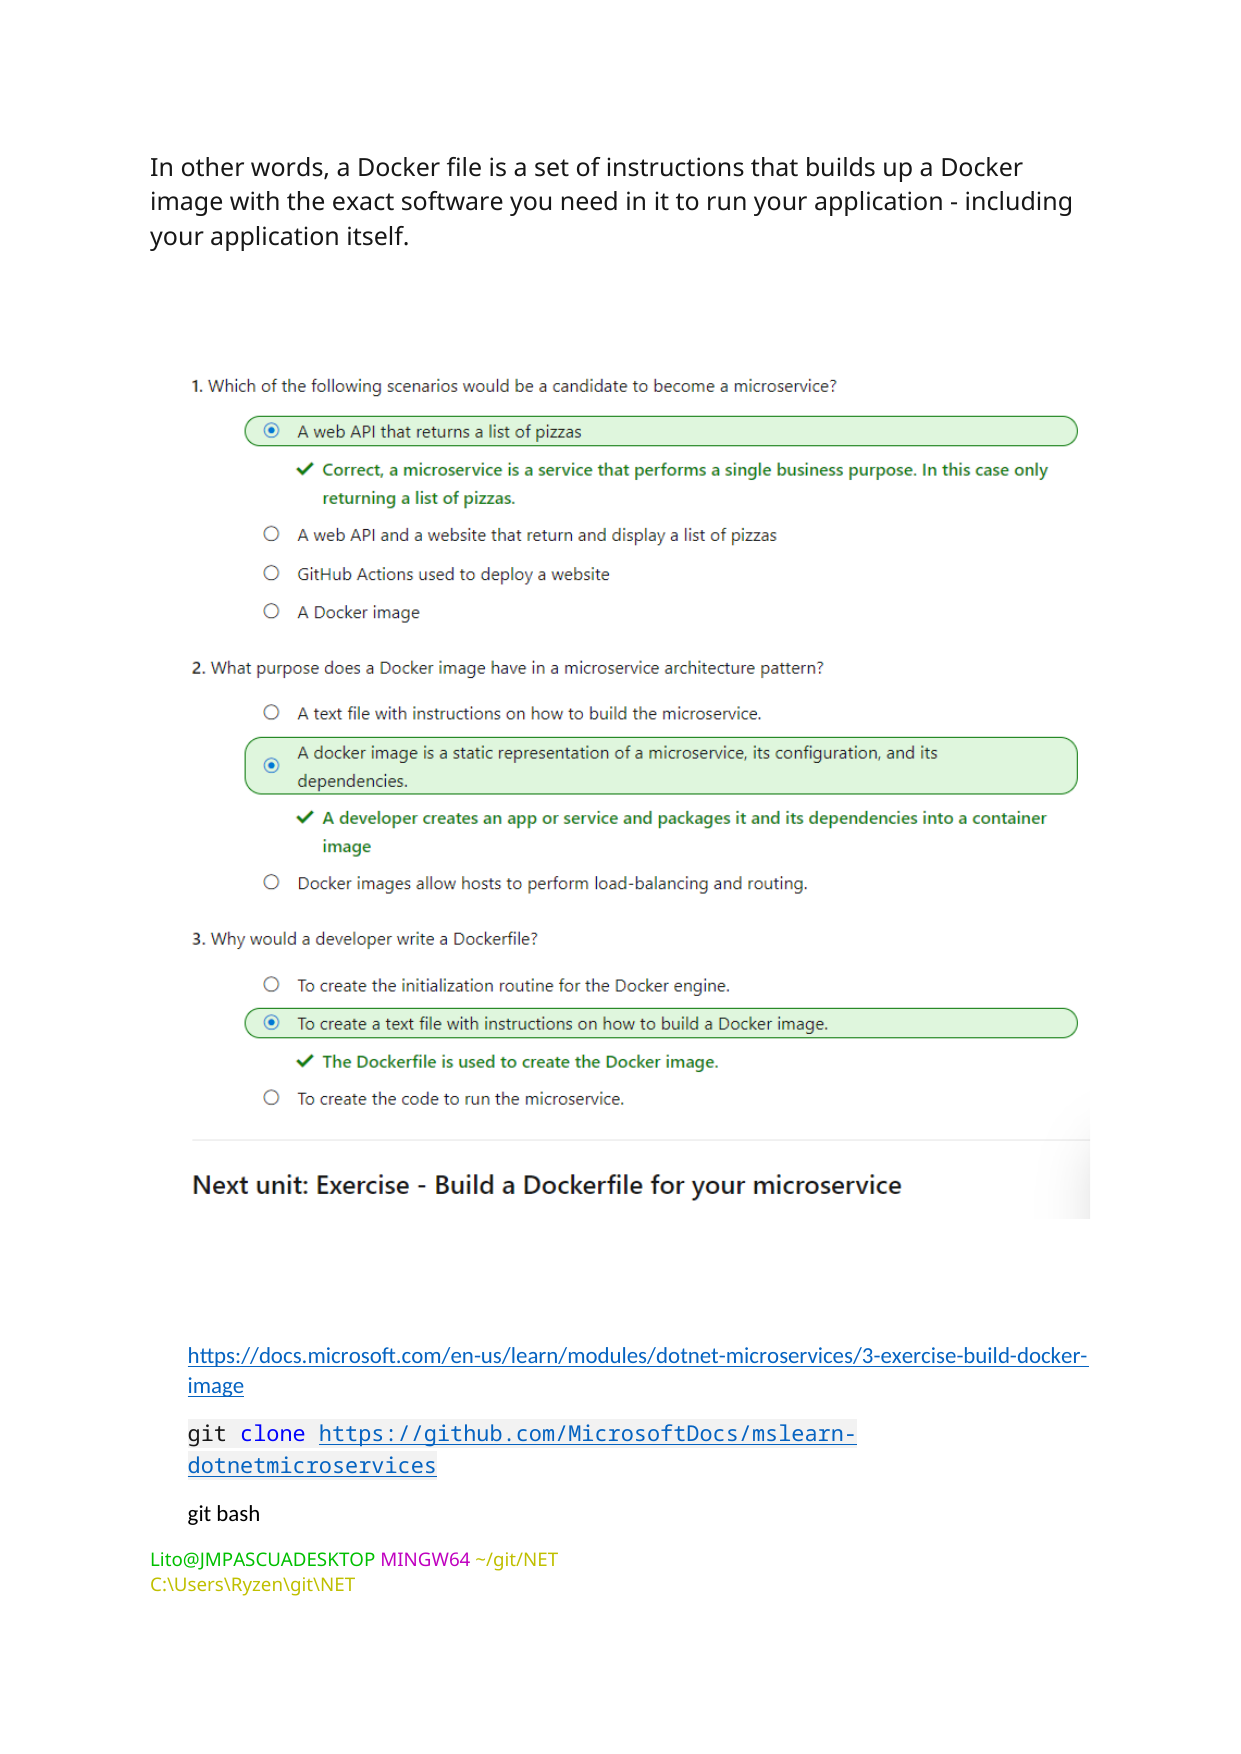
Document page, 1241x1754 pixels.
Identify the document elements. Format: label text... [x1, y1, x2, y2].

text git clone https://github.com/MicrosoftDocs/mslearn-dotnetmicroservices [187, 1418, 1090, 1480]
text Lito@JMPASCUADESKTOP MINGW64 ~/git/NET [150, 1546, 1090, 1572]
picture [150, 344, 1091, 1219]
text git bash [187, 1499, 1090, 1527]
text https://docs.microsoft.com/en-us/learn/modules/dotnet-microservices/3-exercise-build-docker-image [187, 1341, 1090, 1399]
text In other words, a Docker file is a set of instructions that builds up a Docker image with the exact software you need in it to run your application - including your application itself. [150, 150, 1090, 252]
text C:\Users\Ryzen\git\NET [150, 1572, 1090, 1597]
